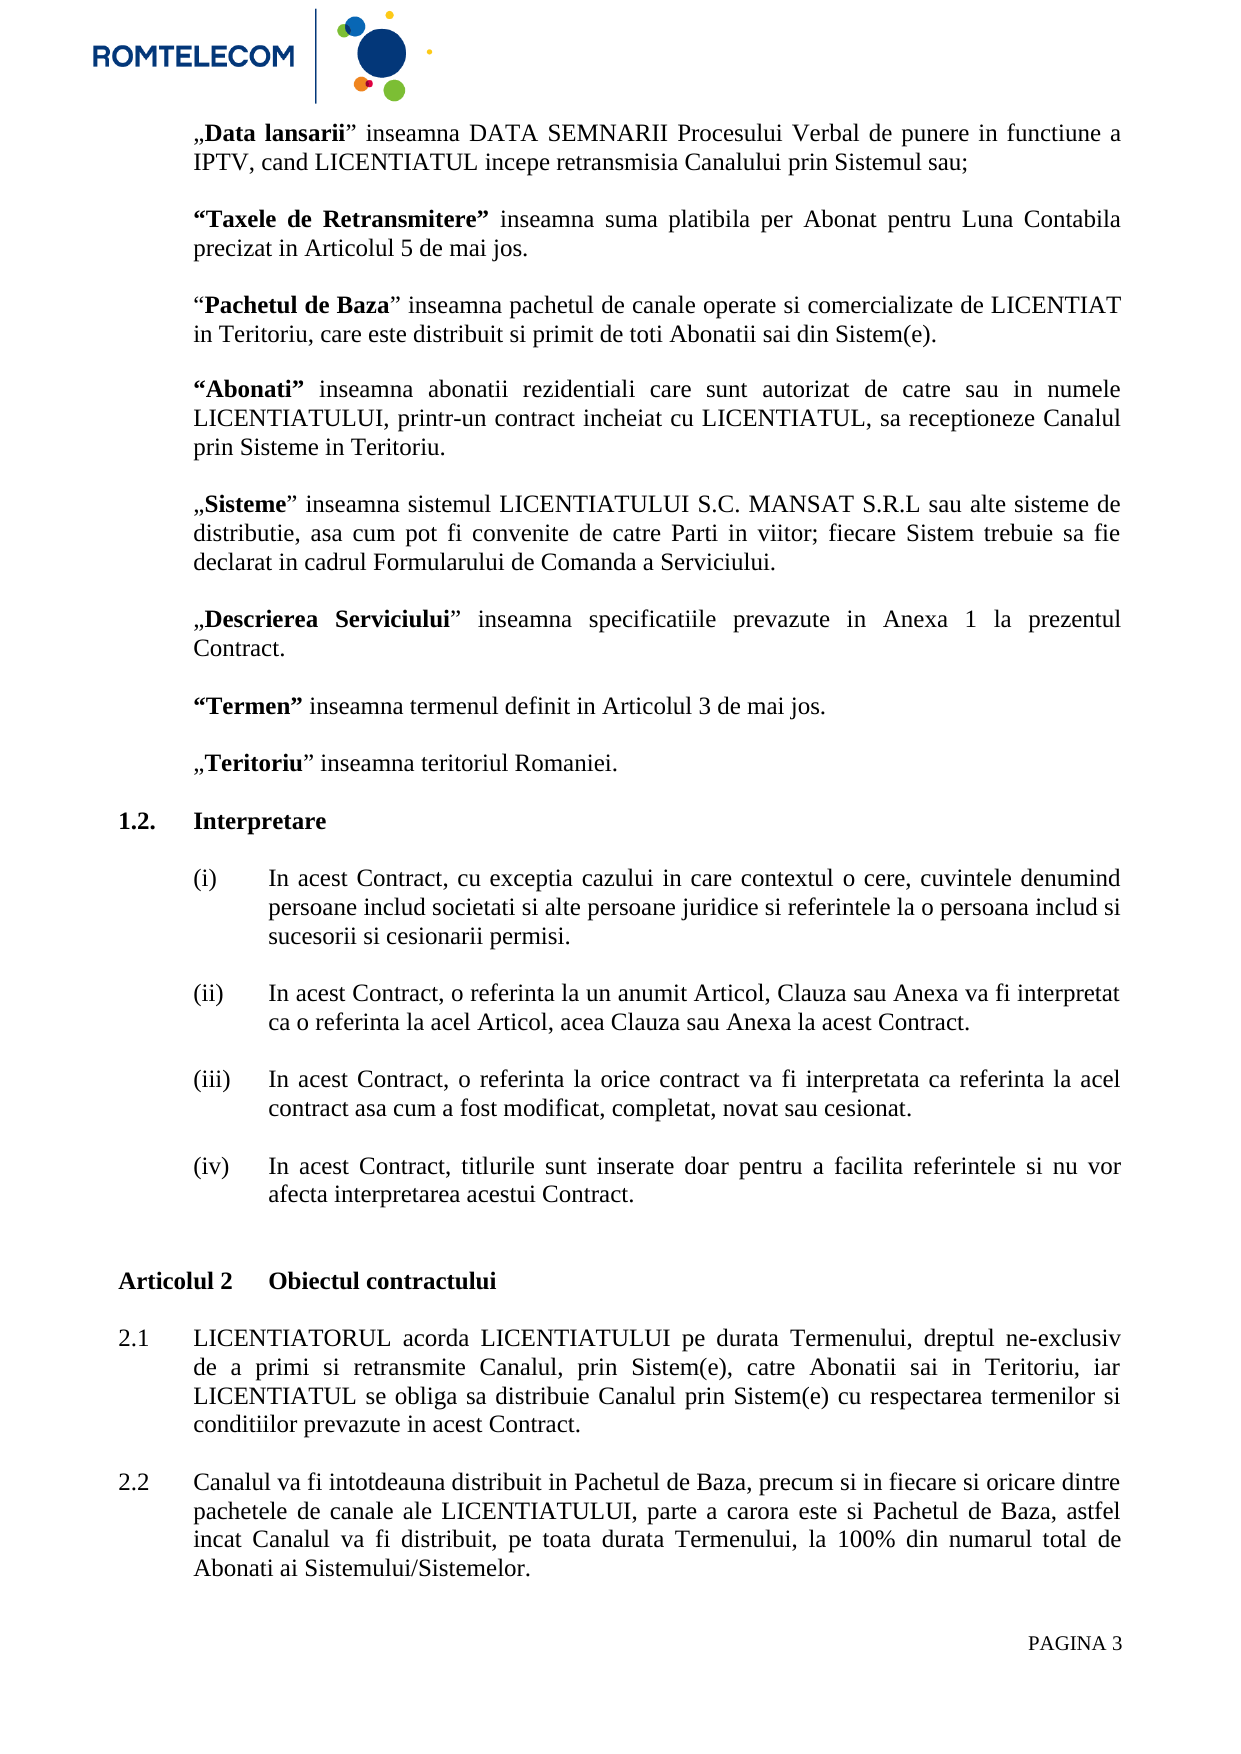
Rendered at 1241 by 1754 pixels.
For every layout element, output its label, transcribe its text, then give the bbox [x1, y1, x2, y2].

text 2.2 Canalul va fi intotdeauna distribuit in Pachetul de Baza, precum si in fiecare si oricare dintre pachetele de canale ale LICENTIATULUI, parte a carora este si Pachetul de Baza, astfel incat Canalul va fi distribuit, pe toata durata Termenului, la 100% din numarul total de Abonati ai Sistemului/Sistemelor. [118, 1467, 1122, 1582]
text “Pachetul de Baza” inseamna pachetul de canale operate si comercializate de LICENTIAT in Teritoriu, care este distribuit si primit de toti Abonatii sai din Sistem(e). [193, 291, 1122, 348]
text „Descrierea Serviciului” inseamna specificatiile prevazute in Anexa 1 la prezentul Contract. [193, 604, 1122, 662]
text 1.2. Interpretare [118, 806, 1122, 834]
text “Termen” inseamna termenul definit in Articolul 3 de mai jos. [193, 691, 1122, 719]
text „Teritoriu” inseamna teritoriul Romaniei. [193, 748, 1122, 777]
text 2.1 LICENTIATORUL acorda LICENTIATULUI pe durata Termenului, dreptul ne-exclusiv de a primi si retransmite Canalul, prin Sistem(e), catre Abonatii sai in Teritoriu, iar LICENTIATUL se obliga sa distribuie Canalul prin Sistem(e) cu respectarea termenilor si conditiilor prevazute in acest Contract. [118, 1323, 1122, 1438]
text Articolul 2 Obiectul contractului [118, 1266, 1122, 1294]
list In acest Contract, cu exceptia cazului in care contextul o cere, cuvintele denumind persoane includ societati si alte persoane juridice si referintele la o persoana includ si sucesorii si cesionarii permisi. [193, 863, 1122, 949]
text “Taxele de Retransmitere” inseamna suma platibila per Abonat pentru Luna Contabila precizat in Articolul 5 de mai jos. [193, 204, 1122, 262]
text „Sisteme” inseamna sistemul LICENTIATULUI S.C. MANSAT S.R.L sau alte sisteme de distributie, asa cum pot fi convenite de catre Parti in viitor; fiecare Sistem trebuie sa fie declarat in cadrul Formularului de Comanda a Serviciului. [193, 489, 1122, 576]
list In acest Contract, o referinta la un anumit Articol, Clauza sau Anexa va fi interpretat ca o referinta la acel Articol, acea Clauza sau Anexa la acest Contract. [193, 978, 1122, 1036]
picture [81, 1, 452, 117]
text „Data lansarii” inseamna DATA SEMNARII Procesului Verbal de punere in functiune a IPTV, cand LICENTIATUL incepe retransmisia Canalului prin Sistemul sau; [193, 118, 1122, 176]
text “Abonati” inseamna abonatii rezidentiali care sunt autorizat de catre sau in numele LICENTIATULUI, printr-un contract incheiat cu LICENTIATUL, sa receptioneze Canalul prin Sisteme in Teritoriu. [193, 374, 1122, 461]
list In acest Contract, titlurile sunt inserate doar pentru a facilita referintele si nu vor afecta interpretarea acestui Contract. [193, 1151, 1122, 1208]
list In acest Contract, o referinta la orice contract va fi interpretata ca referinta la acel contract asa cum a fost modificat, completat, novat sau cesionat. [193, 1064, 1122, 1122]
